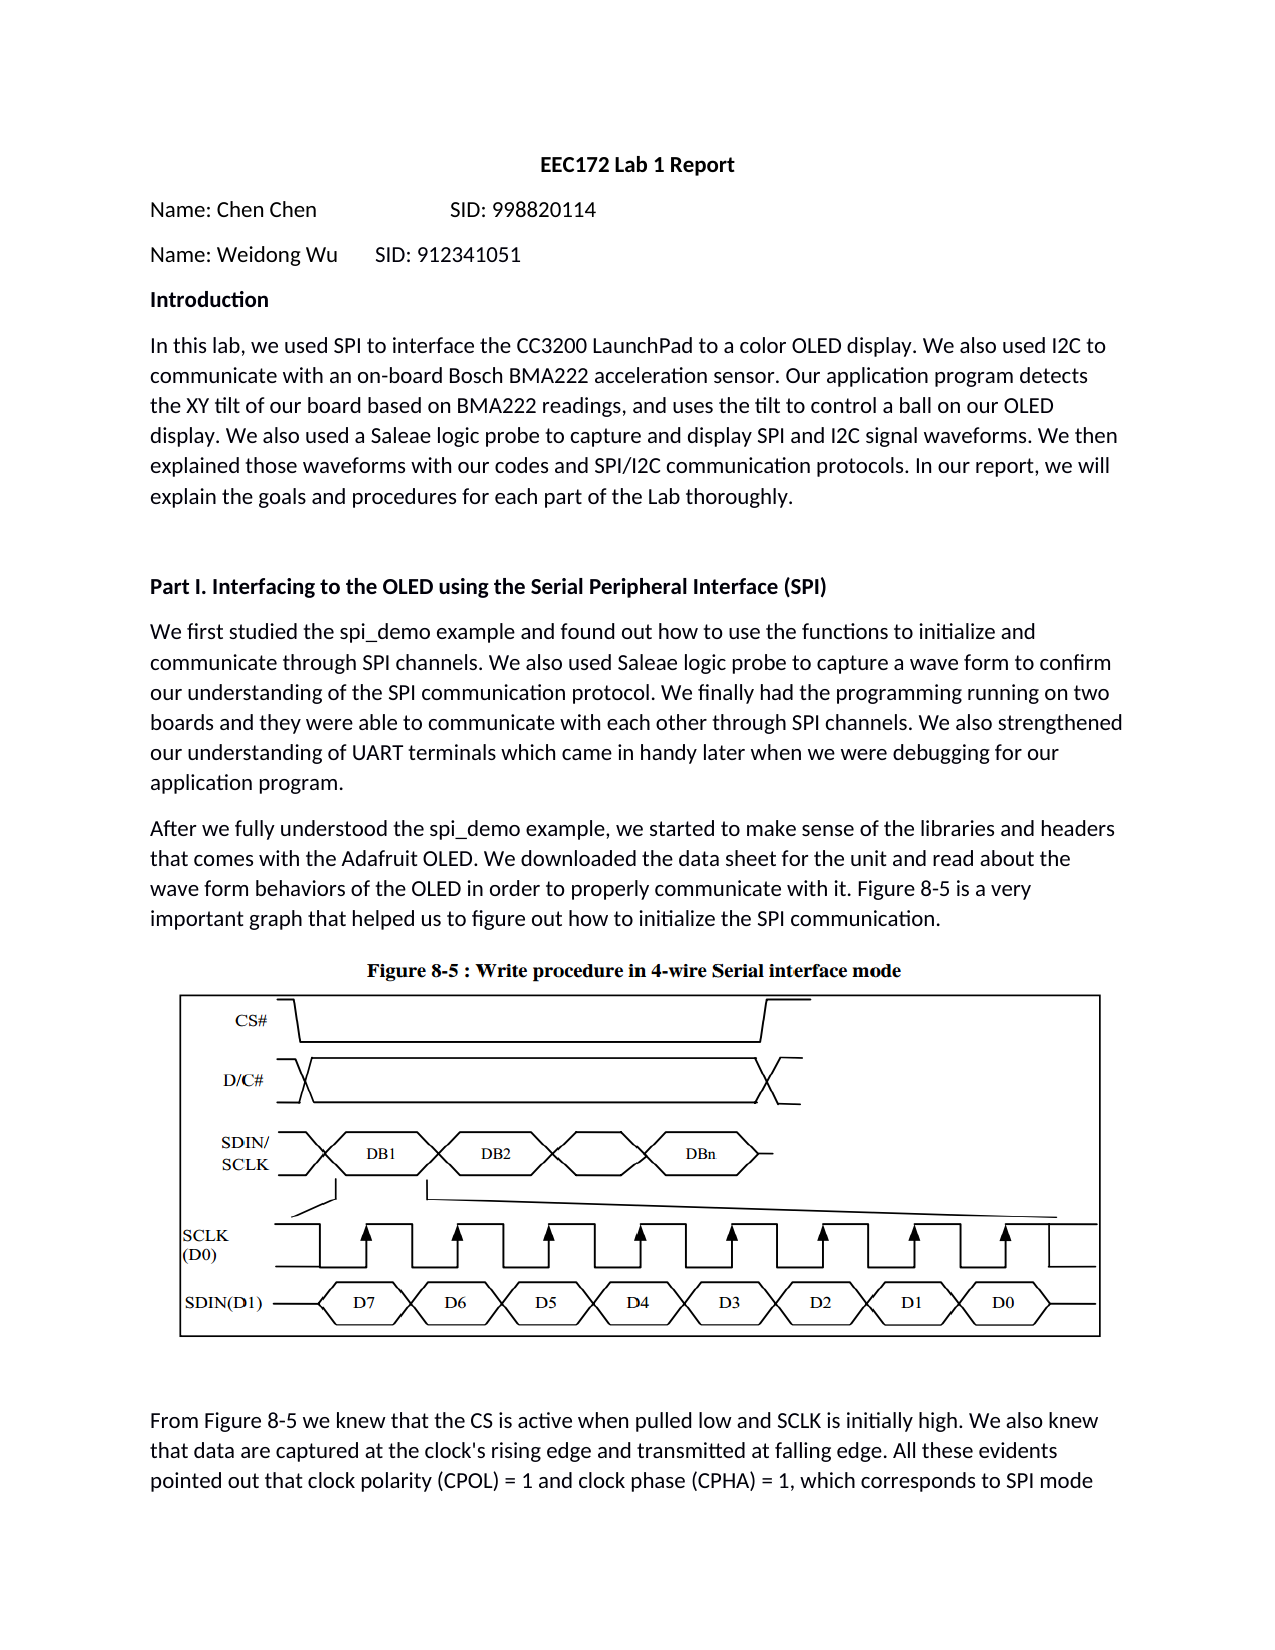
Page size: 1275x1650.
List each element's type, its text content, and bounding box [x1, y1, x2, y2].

text Name: Chen Chen SID: 998820114 [150, 195, 1125, 223]
text Part I. Interfacing to the OLED using the Serial Peripheral Interface (SPI) [150, 572, 1125, 600]
picture [166, 949, 1109, 1342]
text Introduction [150, 286, 1125, 314]
text After we fully understood the spi_demo example, we started to make sense of the libraries and headers that comes with the Adafruit OLED. We downloaded the data sheet for the unit and read about the wave form behaviors of the OLED in order to properly communicate with it. Figure 8-5 is a very important graph that helped us to figure out how to initialize the SPI communication. [150, 814, 1125, 932]
text We first studied the spi_demo example and found out how to use the functions to initialize and communicate through SPI channels. We also used Saleae logic probe to capture a wave form to confirm our understanding of the SPI communication protocol. We finally had the programming running on two boards and they were able to communicate with each other through SPI channels. We also strengthened our understanding of UART terminals which came in handy later when we were debugging for our application program. [150, 617, 1125, 797]
text EEC172 Lab 1 Report [150, 150, 1125, 178]
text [150, 1406, 1125, 1494]
text Name: Weidong Wu SID: 912341051 [150, 240, 1125, 268]
text In this lab, we used SPI to interface the CC3200 LaunchPad to a color OLED display. We also used I2C to communicate with an on-board Bosch BMA222 acceleration sensor. Our application program detects the XY tilt of our board based on BMA222 readings, and uses the tilt to control a ball on our OLED display. We also used a Saleae logic probe to capture and display SPI and I2C signal waveforms. We then explained those waveforms with our codes and SPI/I2C communication protocols. In our report, we will explain the goals and procedures for each part of the Lab thoroughly. [150, 331, 1125, 510]
